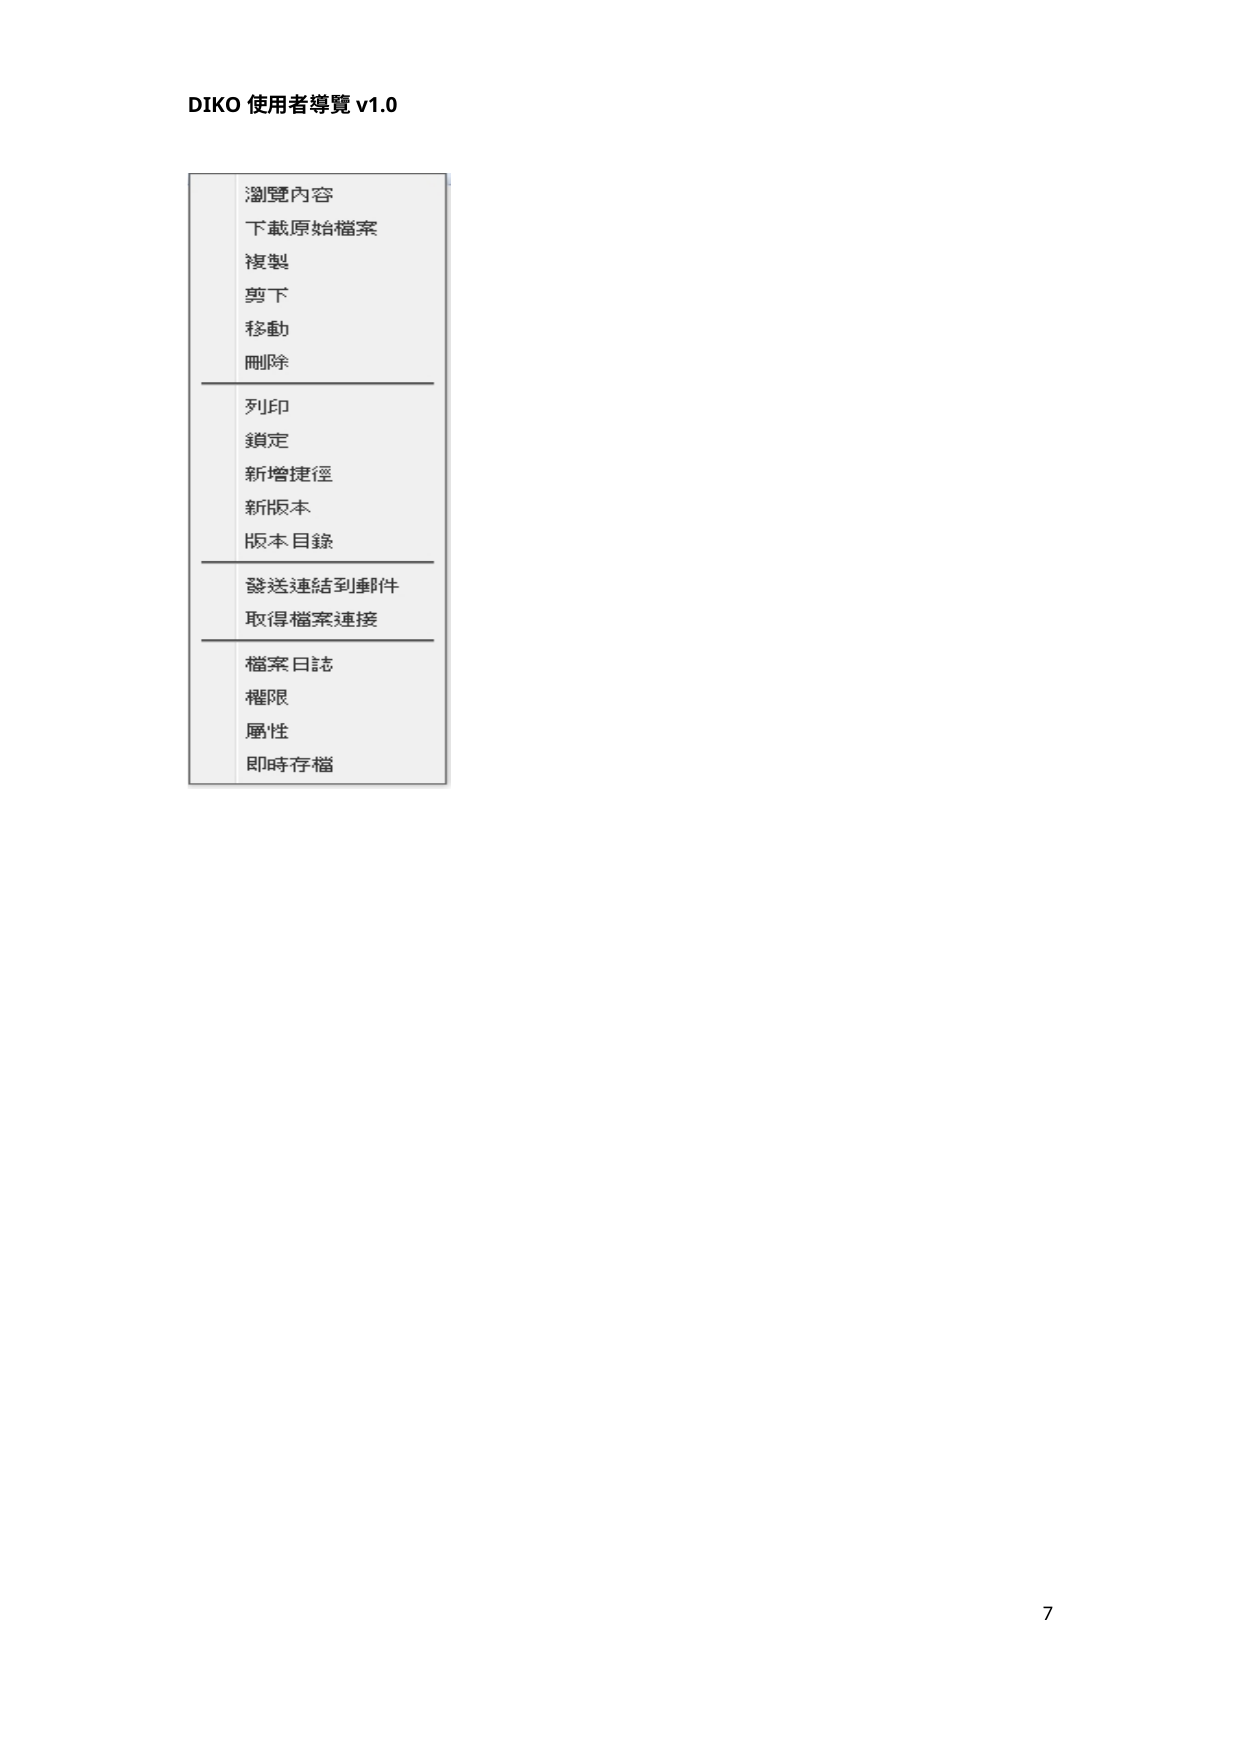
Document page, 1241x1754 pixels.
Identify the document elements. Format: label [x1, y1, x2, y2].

picture [187, 173, 451, 789]
